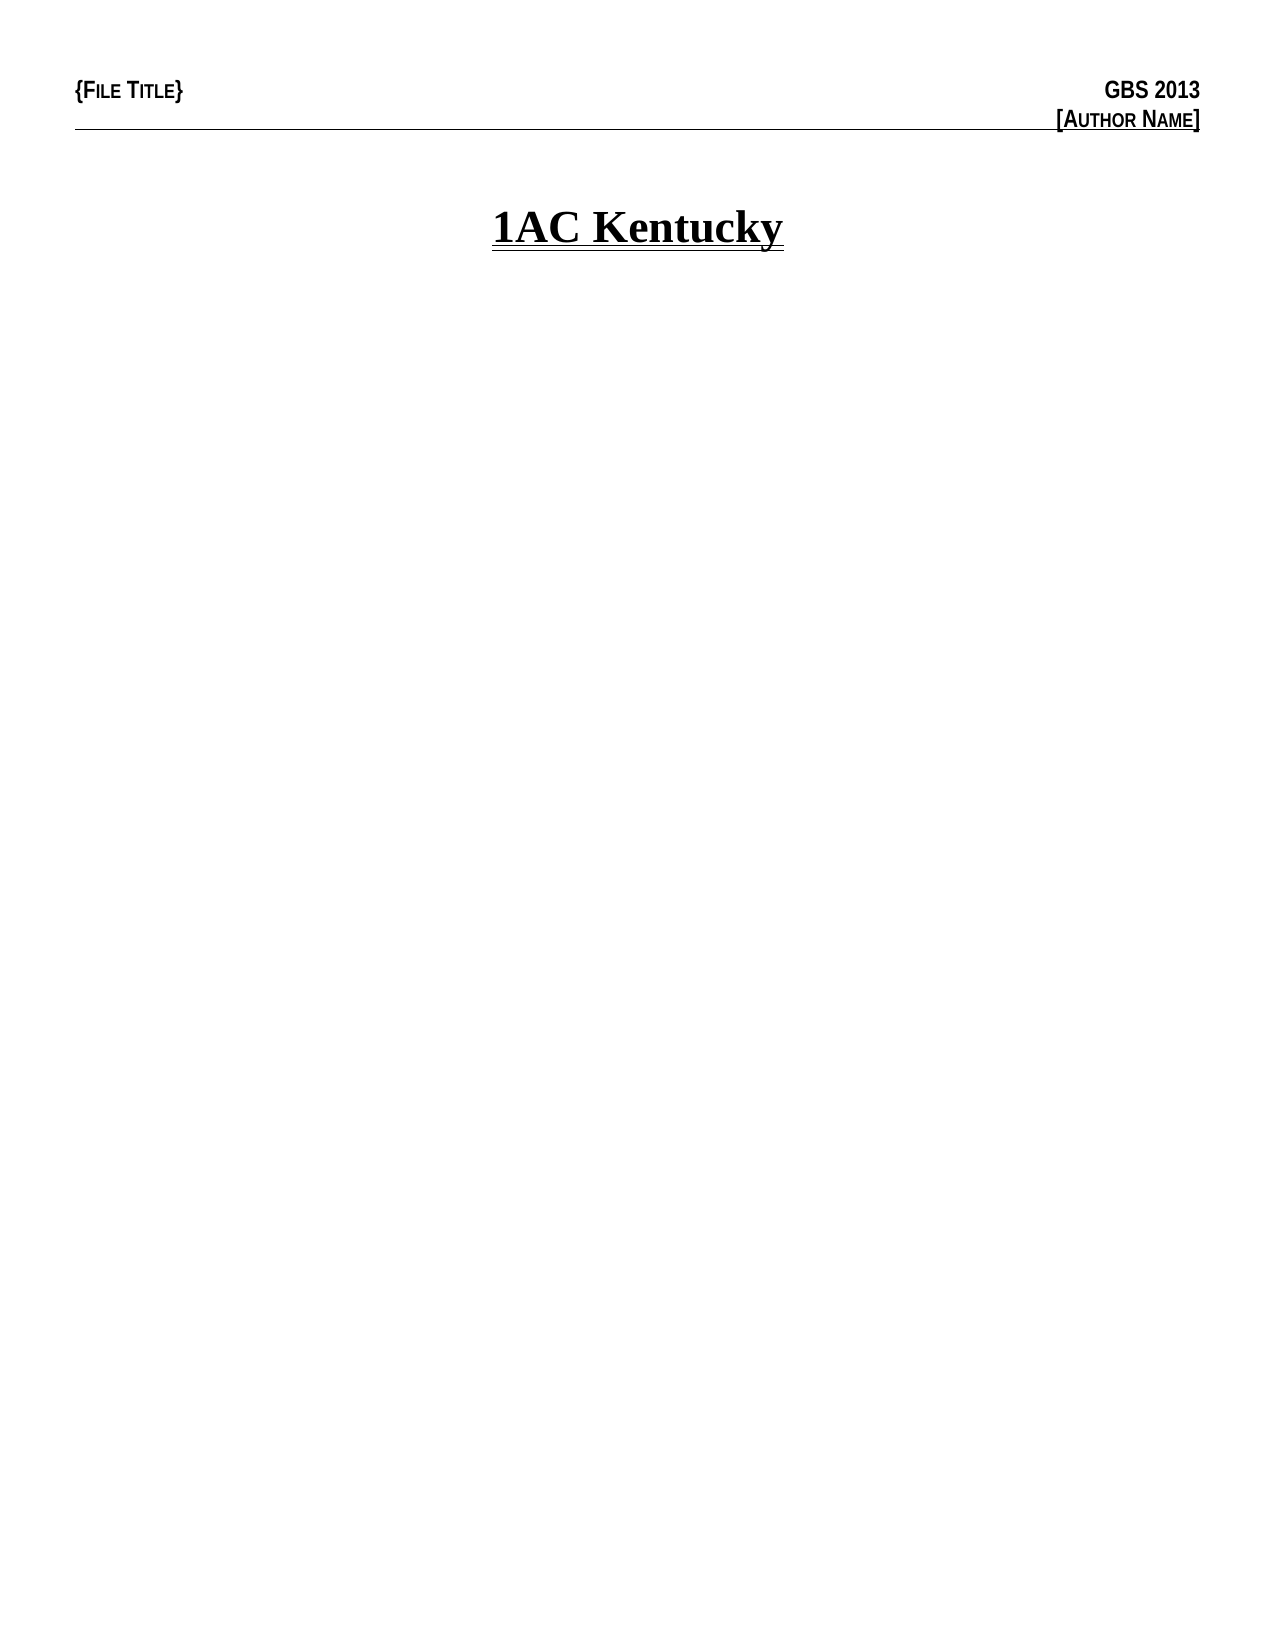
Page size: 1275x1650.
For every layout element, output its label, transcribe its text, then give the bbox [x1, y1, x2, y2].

subtitle 1AC Kentucky [150, 200, 1125, 253]
